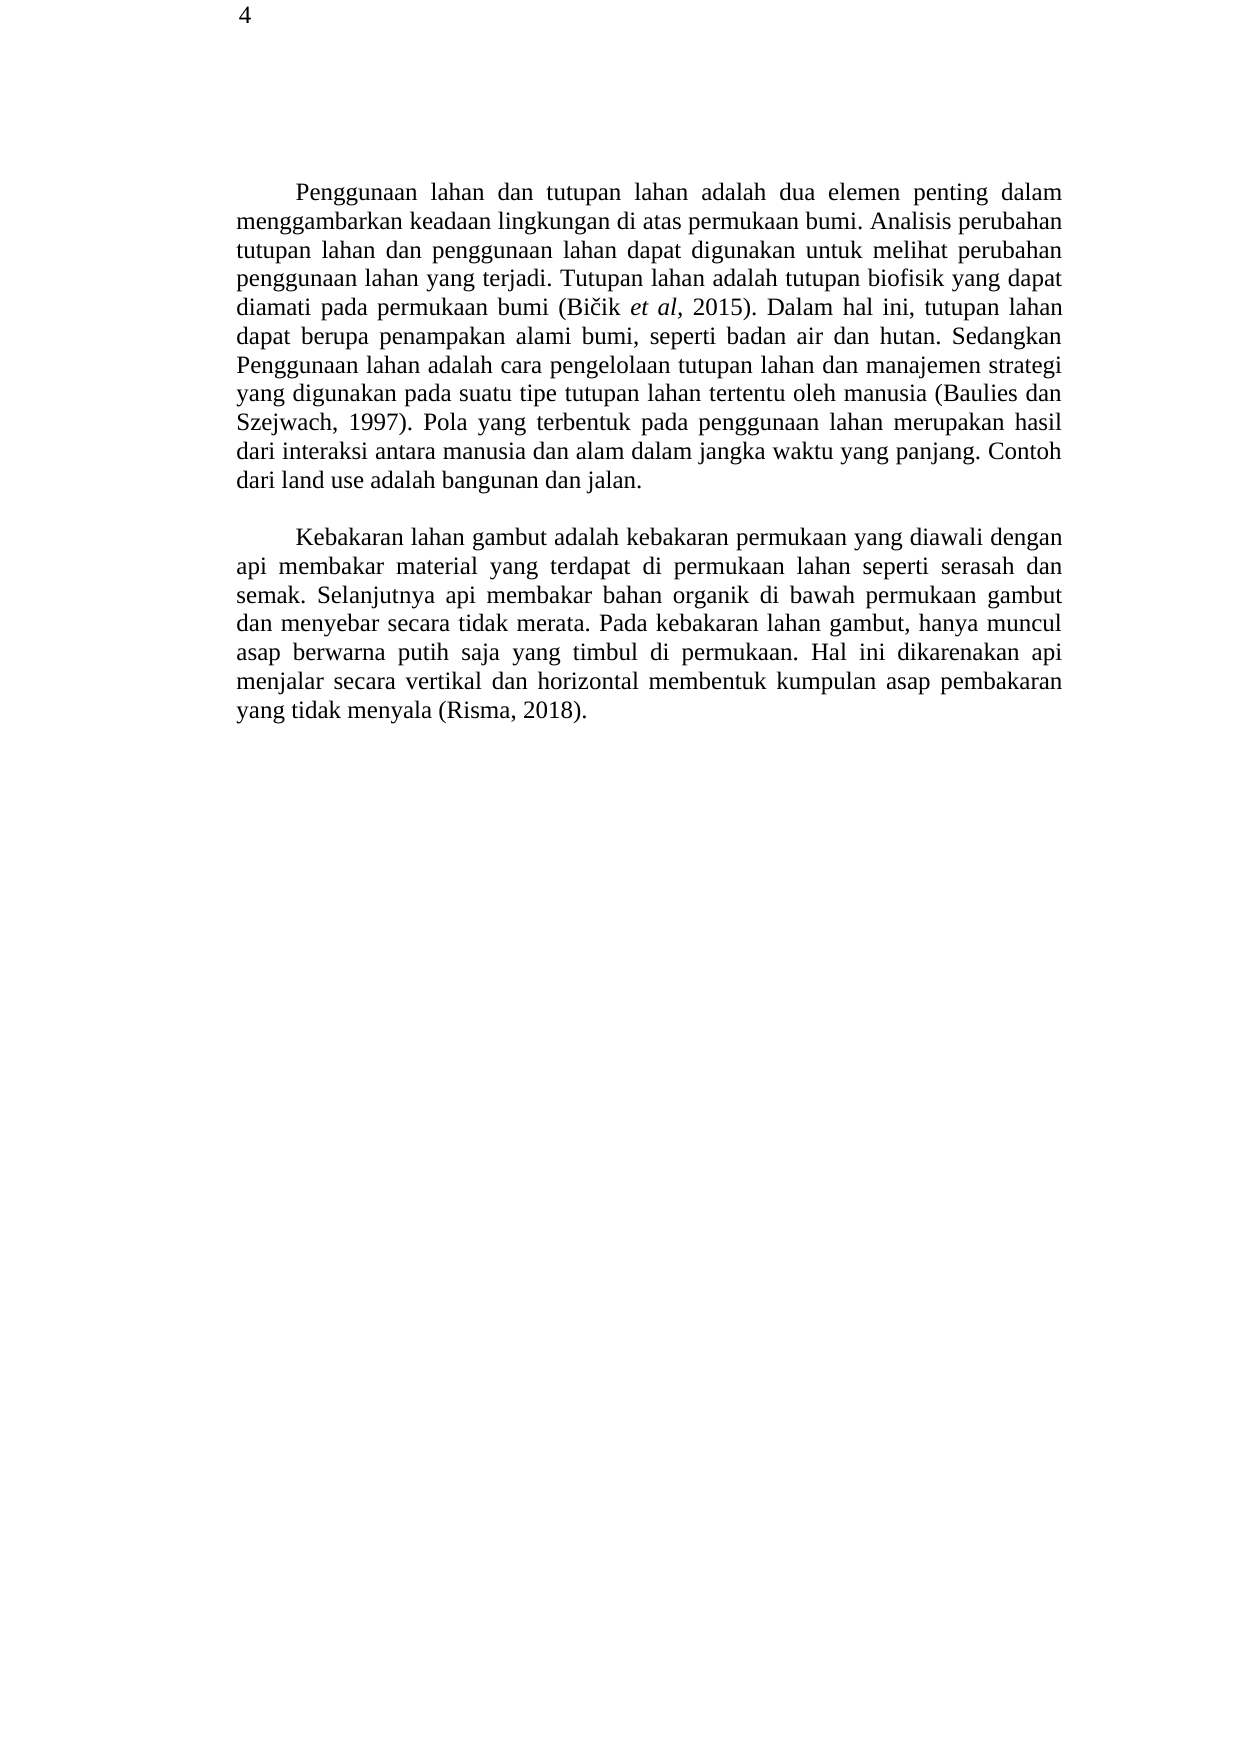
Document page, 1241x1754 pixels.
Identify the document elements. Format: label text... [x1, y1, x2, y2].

text Penggunaan lahan dan tutupan lahan adalah dua elemen penting dalam menggambarkan keadaan lingkungan di atas permukaan bumi. Analisis perubahan tutupan lahan dan penggunaan lahan dapat digunakan untuk melihat perubahan penggunaan lahan yang terjadi. Tutupan lahan adalah tutupan biofisik yang dapat diamati pada permukaan bumi (Bičik et al, 2015). Dalam hal ini, tutupan lahan dapat berupa penampakan alami bumi, seperti badan air dan hutan. Sedangkan Penggunaan lahan adalah cara pengelolaan tutupan lahan dan manajemen strategi yang digunakan pada suatu tipe tutupan lahan tertentu oleh manusia (Baulies dan Szejwach, 1997). Pola yang terbentuk pada penggunaan lahan merupakan hasil dari interaksi antara manusia dan alam dalam jangka waktu yang panjang. Contoh dari land use adalah bangunan dan jalan. [236, 177, 1063, 493]
text Kebakaran lahan gambut adalah kebakaran permukaan yang diawali dengan api membakar material yang terdapat di permukaan lahan seperti serasah dan semak. Selanjutnya api membakar bahan organik di bawah permukaan gambut dan menyebar secara tidak merata. Pada kebakaran lahan gambut, hanya muncul asap berwarna putih saja yang timbul di permukaan. Hal ini dikarenakan api menjalar secara vertikal dan horizontal membentuk kumpulan asap pembakaran yang tidak menyala (Risma, 2018). [236, 522, 1063, 723]
